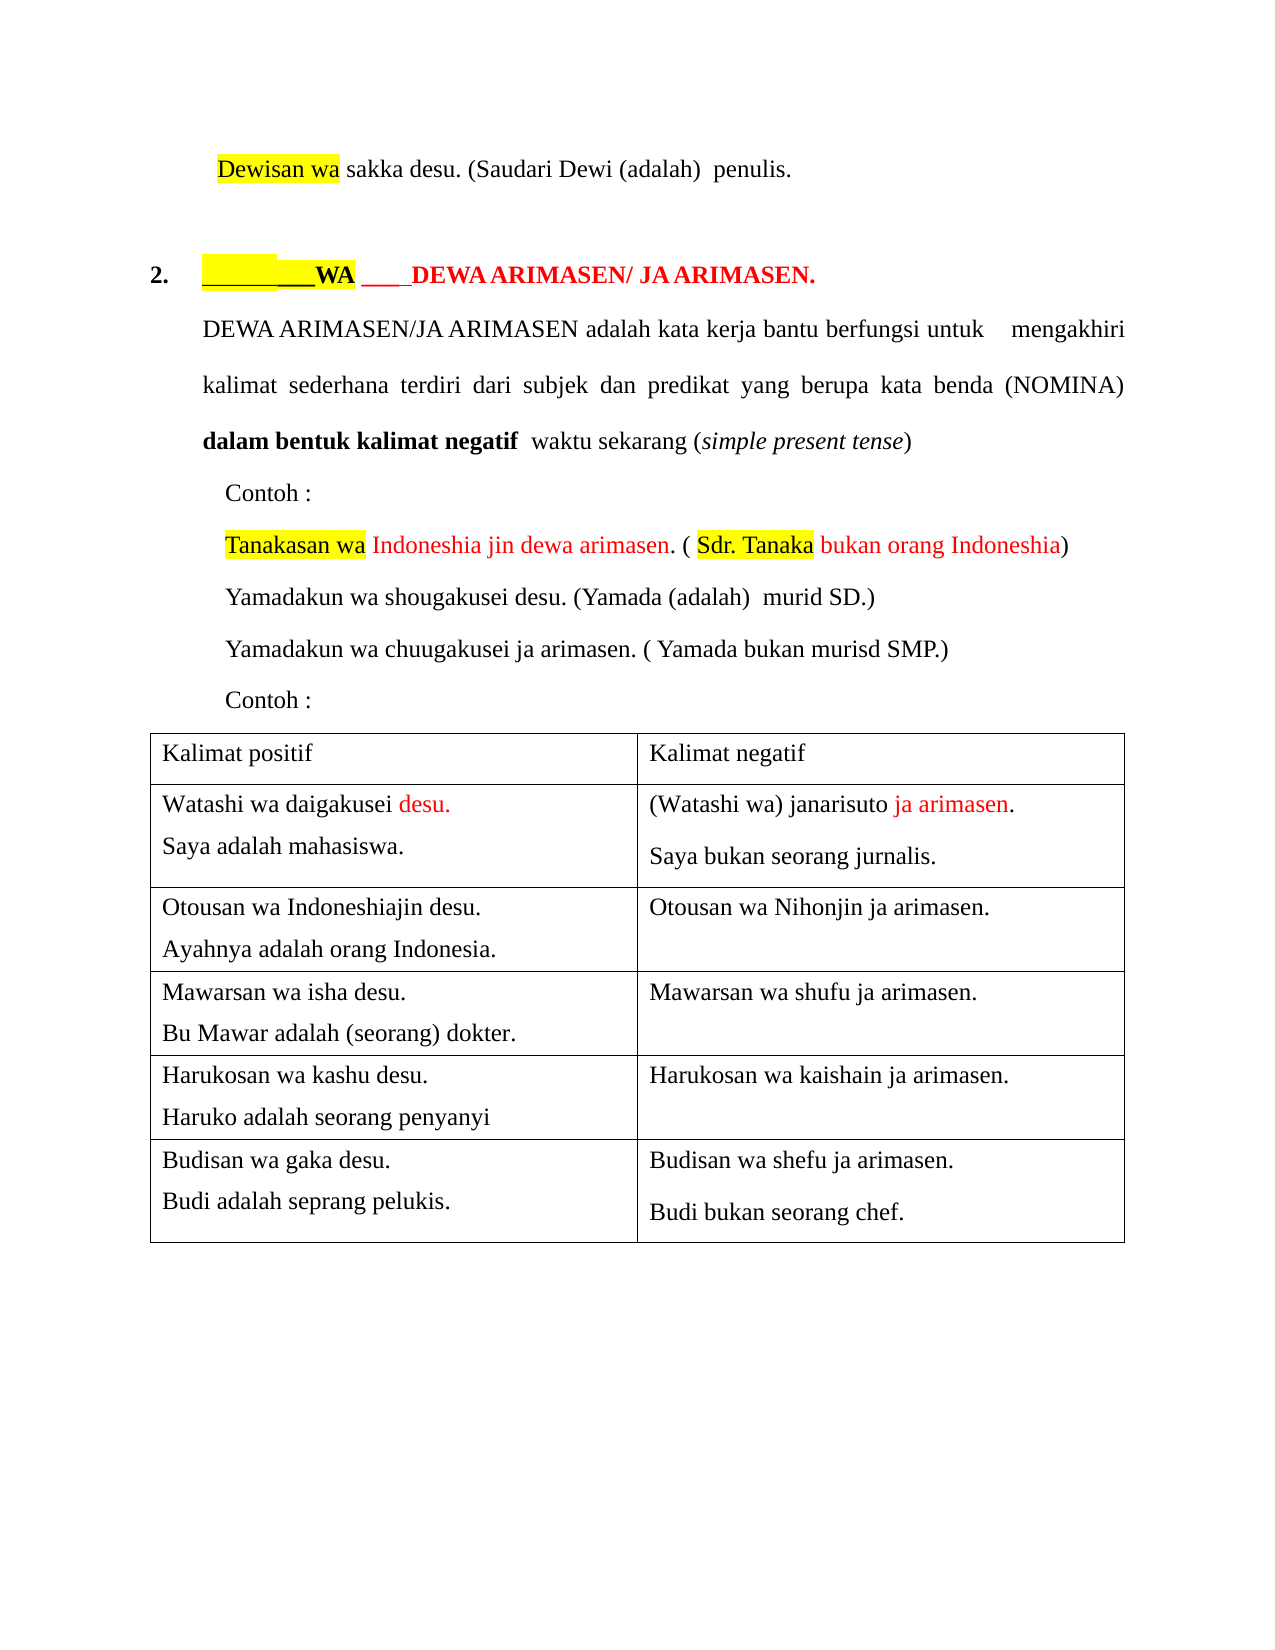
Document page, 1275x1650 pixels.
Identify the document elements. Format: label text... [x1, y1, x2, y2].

table_cell Otousan wa Indoneshiajin desu. Ayahnya adalah orang Indonesia. [151, 888, 637, 971]
text Dewisan wa sakka desu. (Saudari Dewi (adalah) penulis. [179, 150, 1125, 187]
table_cell Watashi wa daigakusei desu. Saya adalah mahasiswa. [151, 785, 637, 887]
table_cell Harukosan wa kaishain ja arimasen. [638, 1056, 1124, 1139]
table_cell Harukosan wa kashu desu. Haruko adalah seorang penyanyi [151, 1056, 637, 1139]
table_header Kalimat positif [151, 734, 637, 784]
table_header Kalimat negatif [638, 734, 1124, 784]
table_cell Otousan wa Nihonjin ja arimasen. [638, 888, 1124, 971]
text DEWA ARIMASEN/JA ARIMASEN adalah kata kerja bantu berfungsi untuk mengakhiri kalimat sederhana terdiri dari subjek dan predikat yang berupa kata benda (NOMINA) dalam bentuk kalimat negatif waktu sekarang (simple present tense) [202, 309, 1125, 459]
text Tanakasan wa Indoneshia jin dewa arimasen. ( Sdr. Tanaka bukan orang Indoneshia) [150, 526, 1125, 563]
text Contoh : [150, 474, 1125, 511]
table_cell Budisan wa gaka desu. Budi adalah seprang pelukis. [151, 1140, 637, 1242]
text Yamadakun wa chuugakusei ja arimasen. ( Yamada bukan murisd SMP.) [150, 629, 1125, 667]
table_cell Budisan wa shefu ja arimasen. Budi bukan seorang chef. [638, 1140, 1124, 1242]
text Contoh : [150, 681, 1125, 719]
list ＿＿＿___WA ___ DEWA ARIMASEN/ JA ARIMASEN. [277, 254, 1125, 291]
table_cell Mawarsan wa shufu ja arimasen. [638, 972, 1124, 1055]
table_cell (Watashi wa) janarisuto ja arimasen. Saya bukan seorang jurnalis. [638, 785, 1124, 887]
text Yamadakun wa shougakusei desu. (Yamada (adalah) murid SD.) [150, 577, 1125, 615]
table_cell Mawarsan wa isha desu. Bu Mawar adalah (seorang) dokter. [151, 972, 637, 1055]
